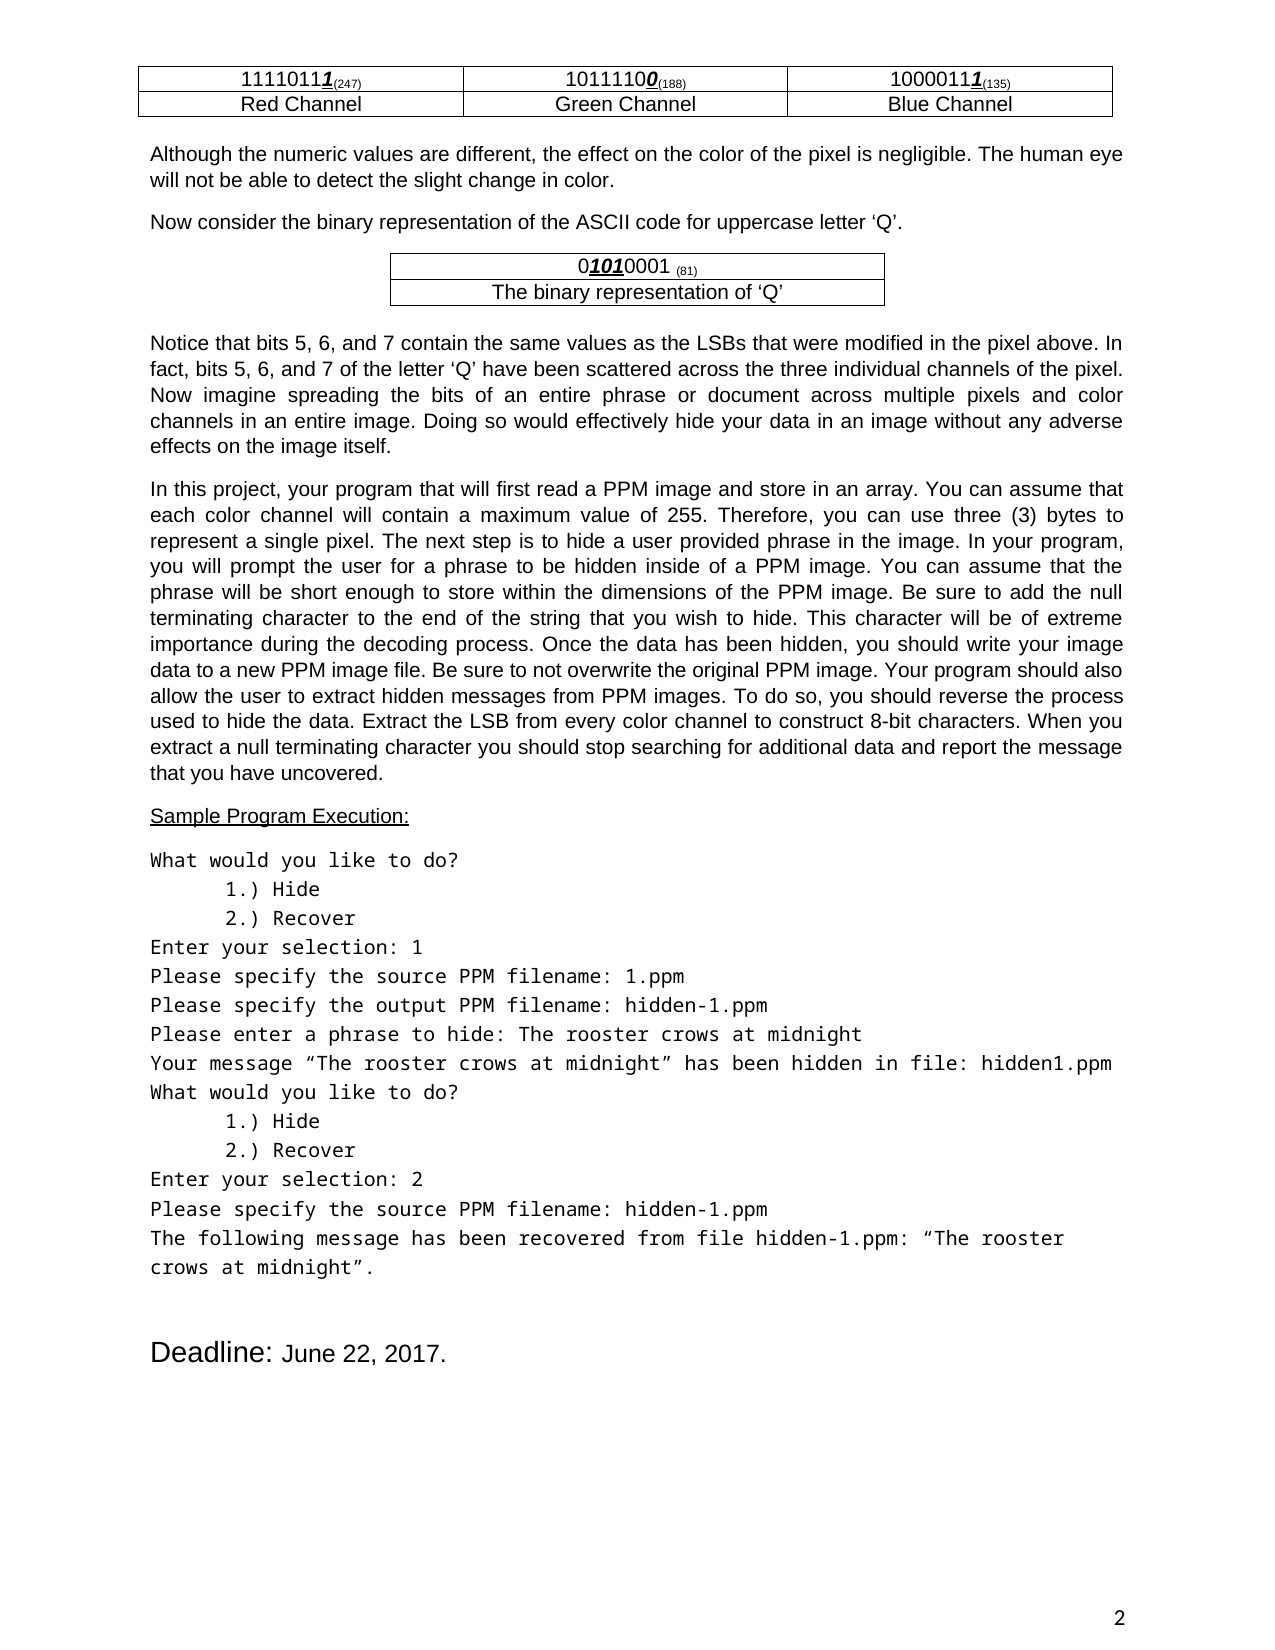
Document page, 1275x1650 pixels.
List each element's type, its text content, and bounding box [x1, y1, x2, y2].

text The following message has been recovered from file hidden-1.ppm: “The rooster crows at midnight”. [150, 1224, 1125, 1280]
table_header 10000111(135) [788, 67, 1112, 91]
text Please specify the source PPM filename: 1.ppm [150, 962, 1125, 989]
text Please specify the source PPM filename: hidden-1.ppm [150, 1195, 1125, 1222]
text Enter your selection: 1 [150, 933, 1125, 960]
text 2.) Recover [225, 1137, 1125, 1164]
text What would you like to do? [150, 1078, 1125, 1106]
table_cell Blue Channel [788, 92, 1112, 116]
text Sample Program Execution: [150, 803, 1125, 827]
table_header 10111100(188) [464, 67, 787, 91]
text 1.) Hide [225, 875, 1125, 902]
text Please specify the output PPM filename: hidden-1.ppm [150, 991, 1125, 1018]
text Now consider the binary representation of the ASCII code for uppercase letter ‘Q’. [150, 210, 1125, 234]
table_header 11110111(247) [139, 67, 463, 91]
table_cell Green Channel [464, 92, 787, 116]
text In this project, your program that will first read a PPM image and store in an array. You can assume that each color channel will contain a maximum value of 255. Therefore, you can use three (3) bytes to represent a single pixel. The next step is to hide a user provided phrase in the image. In your program, you will prompt the user for a phrase to be hidden inside of a PPM image. You can assume that the phrase will be short enough to store within the dimensions of the PPM image. Be sure to add the null terminating character to the end of the string that you wish to hide. This character will be of extreme importance during the decoding process. Once the data has been hidden, you should write your image data to a new PPM image file. Be sure to not overwrite the original PPM image. Your program should also allow the user to extract hidden messages from PPM images. To do so, you should reverse the process used to hide the data. Extract the LSB from every color channel to construct 8-bit characters. When you extract a null terminating character you should stop searching for additional data and report the message that you have uncovered. [150, 477, 1125, 785]
text Deadline: June 22, 2017. [150, 1335, 1125, 1368]
text Enter your selection: 2 [150, 1166, 1125, 1193]
table_cell Red Channel [139, 92, 463, 116]
text 2.) Recover [225, 904, 1125, 931]
text Please enter a phrase to hide: The rooster crows at midnight [150, 1020, 1125, 1047]
text Your message “The rooster crows at midnight” has been hidden in file: hidden1.ppm [150, 1049, 1125, 1076]
table_cell The binary representation of ‘Q’ [391, 280, 884, 305]
text What would you like to do? [150, 846, 1125, 873]
text Although the numeric values are different, the effect on the color of the pixel is negligible. The human eye will not be able to detect the slight change in color. [150, 142, 1125, 191]
table_header 01010001 (81) [391, 254, 884, 279]
text 1.) Hide [225, 1108, 1125, 1134]
text Notice that bits 5, 6, and 7 contain the same values as the LSBs that were modified in the pixel above. In fact, bits 5, 6, and 7 of the letter ‘Q’ have been scattered across the three individual channels of the pixel. Now imagine spreading the bits of an entire phrase or document across multiple pixels and color channels in an entire image. Doing so would effectively hide your data in an image without any adverse effects on the image itself. [150, 331, 1125, 458]
